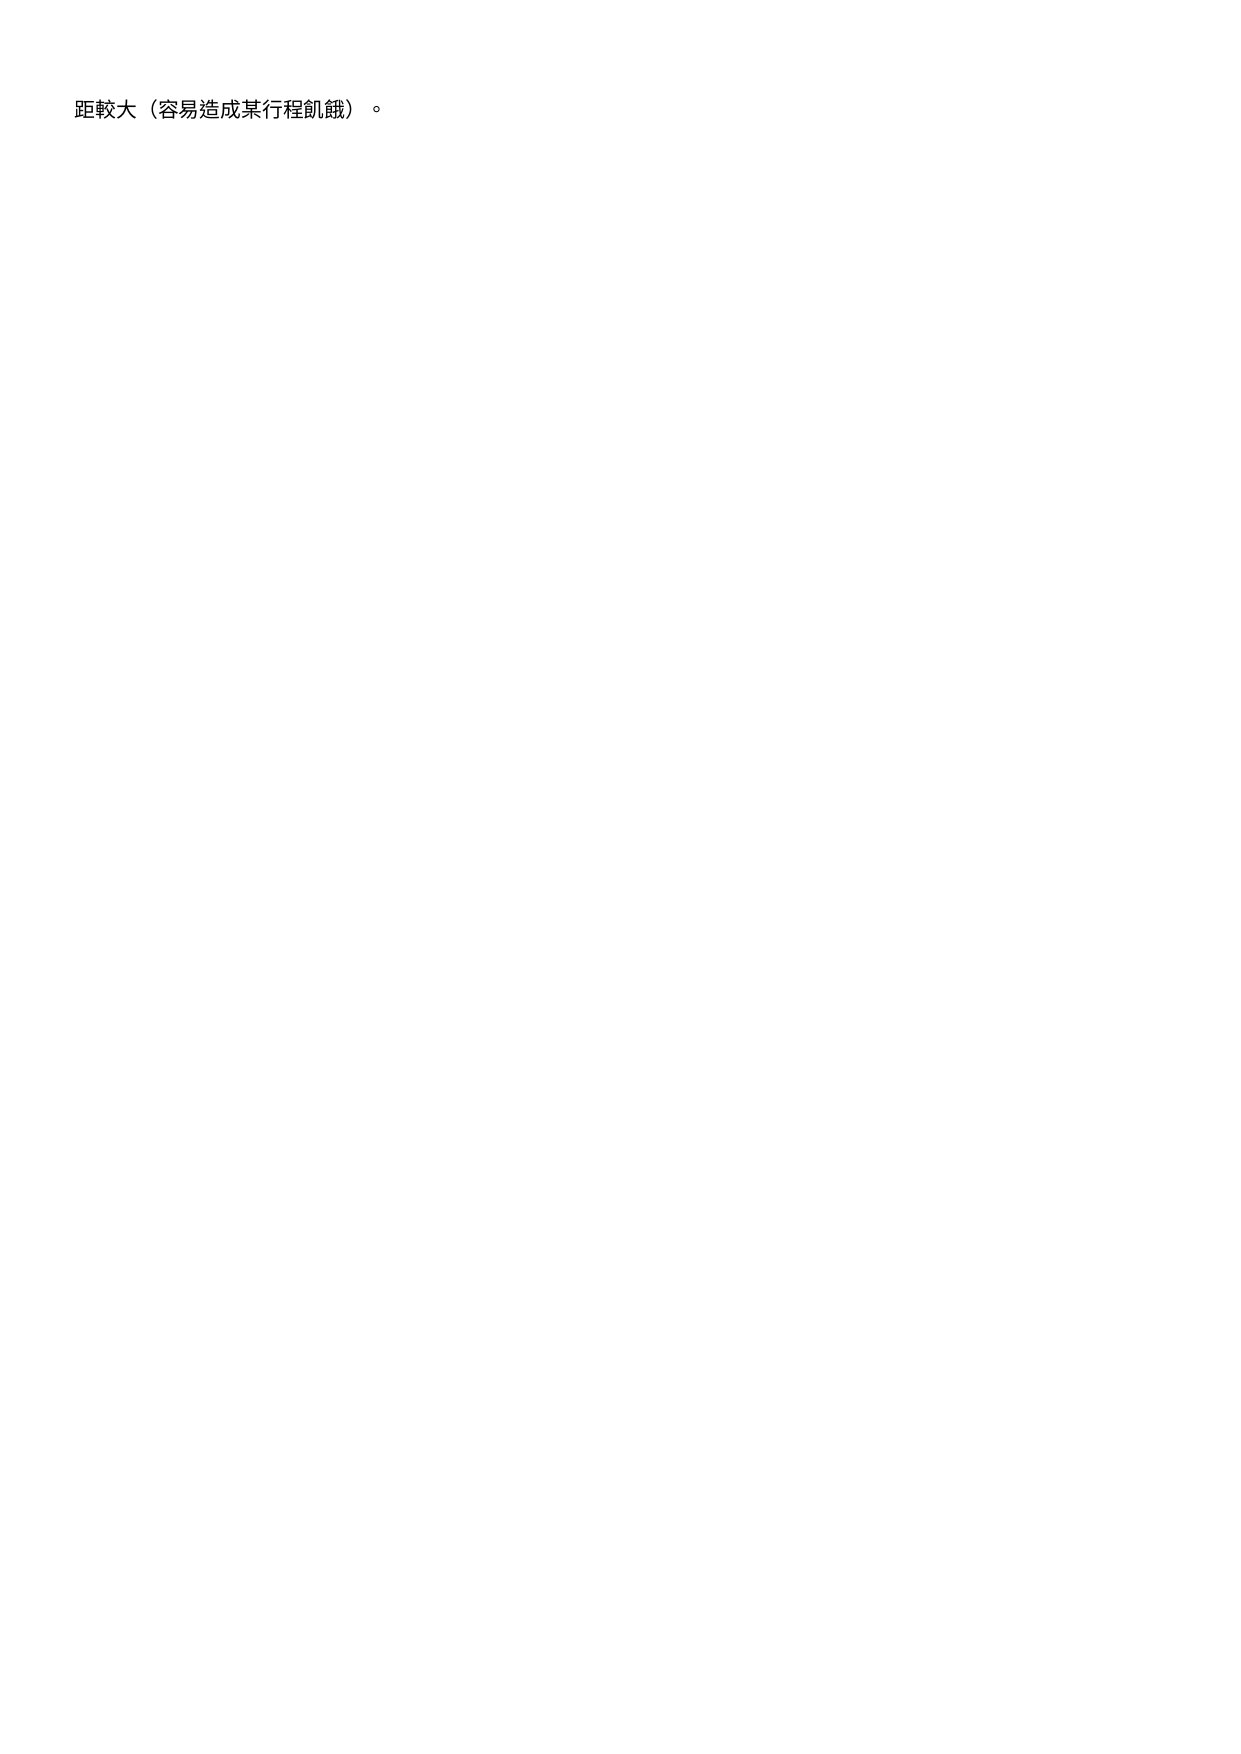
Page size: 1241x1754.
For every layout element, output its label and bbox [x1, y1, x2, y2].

text [74, 89, 1165, 127]
